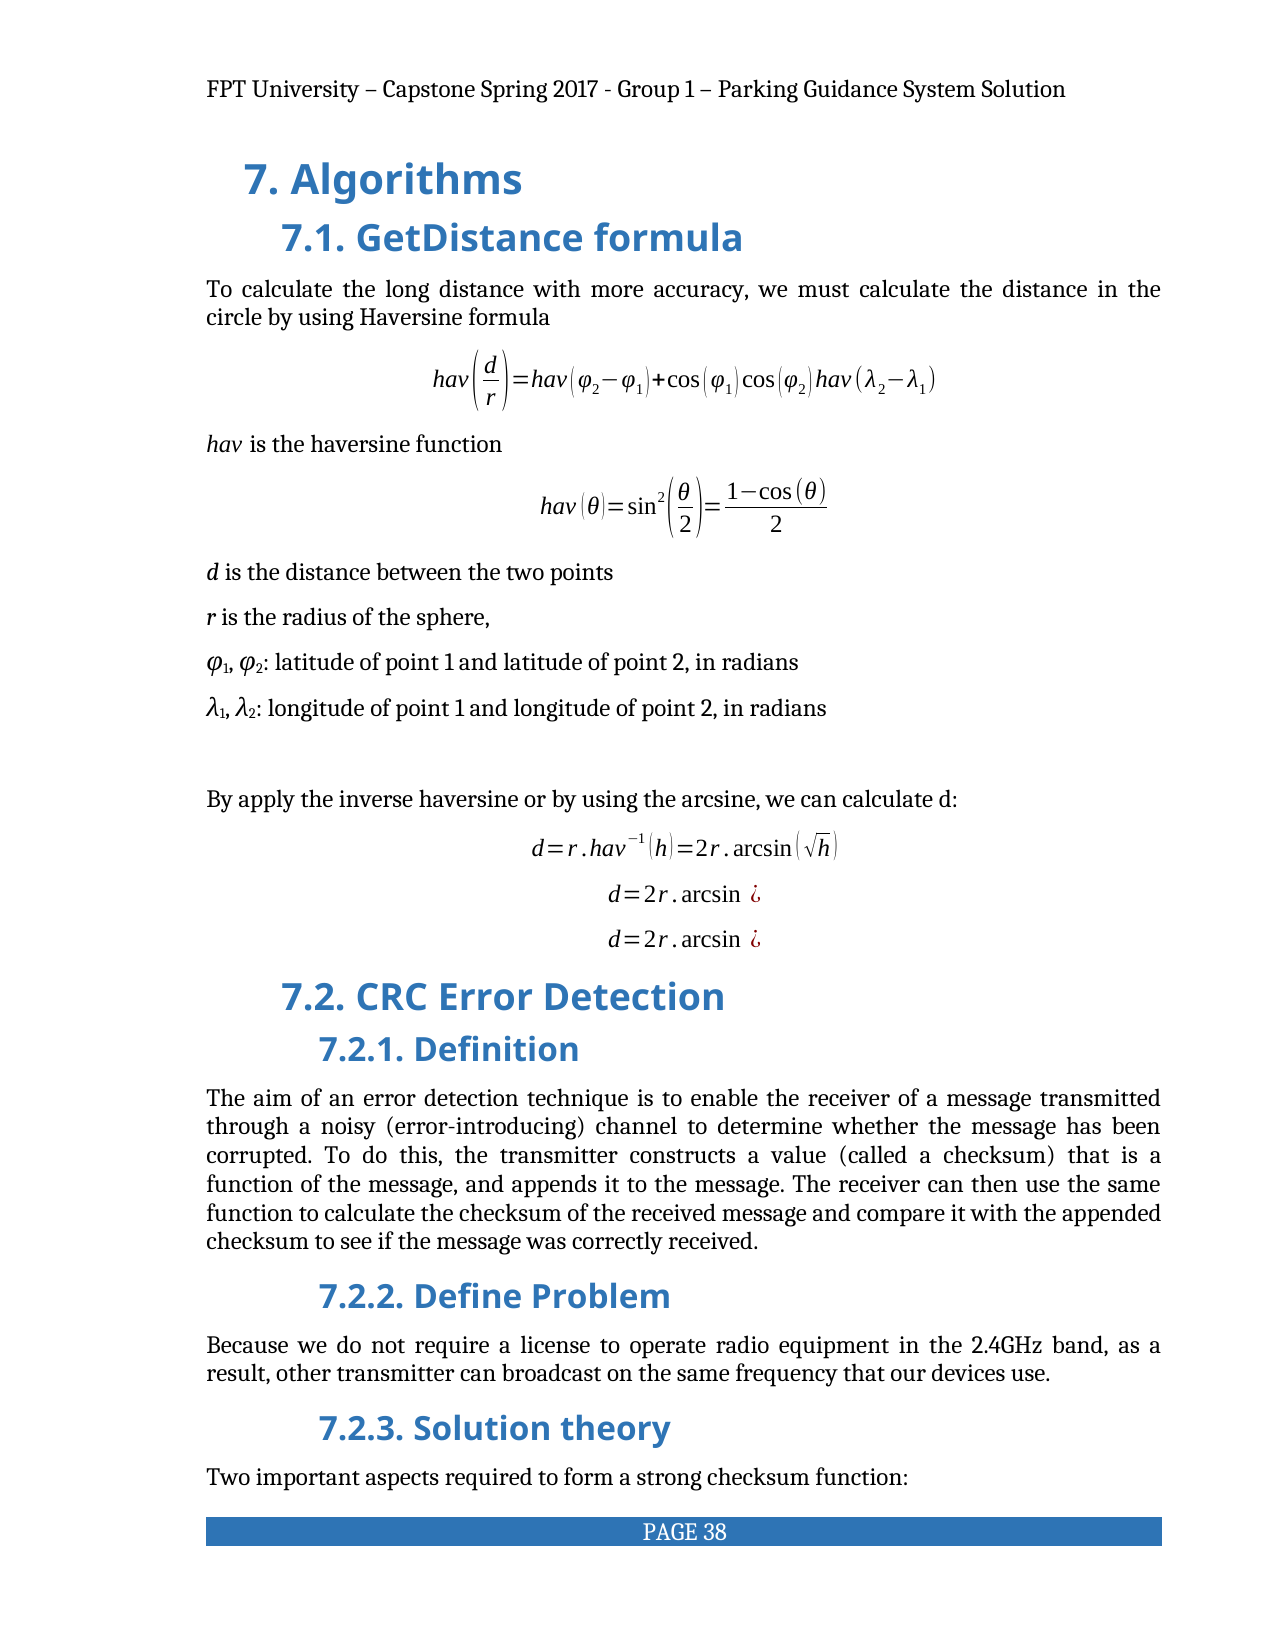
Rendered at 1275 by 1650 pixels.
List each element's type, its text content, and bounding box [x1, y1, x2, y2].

subtitle Algorithms [206, 150, 1162, 207]
text r is the radius of the sphere, [206, 603, 1162, 632]
text By apply the inverse haversine or by using the arcsine, we can calculate d: [206, 784, 1162, 813]
subtitle Definition [206, 1026, 1162, 1071]
text The aim of an error detection technique is to enable the receiver of a message transmitted through a noisy (error-introducing) channel to determine whether the message has been corrupted. To do this, the transmitter constructs a value (called a checksum) that is a function of the message, and appends it to the message. The receiver can then use the same function to calculate the checksum of the received message and compare it with the appended checksum to see if the message was correctly received. [206, 1083, 1162, 1256]
text Two important aspects required to form a strong checksum function: [206, 1463, 1162, 1491]
text Because we do not require a license to operate radio equipment in the 2.4GHz band, as a result, other transmitter can broadcast on the same frequency that our devices use. [206, 1331, 1162, 1388]
text λ1, λ2: longitude of point 1 and longitude of point 2, in radians [206, 694, 1162, 722]
text is the haversine function [206, 430, 1162, 459]
text To calculate the long distance with more accuracy, we must calculate the distance in the circle by using Haversine formula [206, 274, 1162, 332]
text d is the distance between the two points [206, 557, 1162, 586]
subtitle CRC Error Detection [206, 970, 1162, 1021]
subtitle Define Problem [206, 1273, 1162, 1318]
text φ1, φ2: latitude of point 1 and latitude of point 2, in radians [206, 648, 1162, 677]
subtitle GetDistance formula [206, 211, 1162, 262]
subtitle Solution theory [206, 1405, 1162, 1450]
